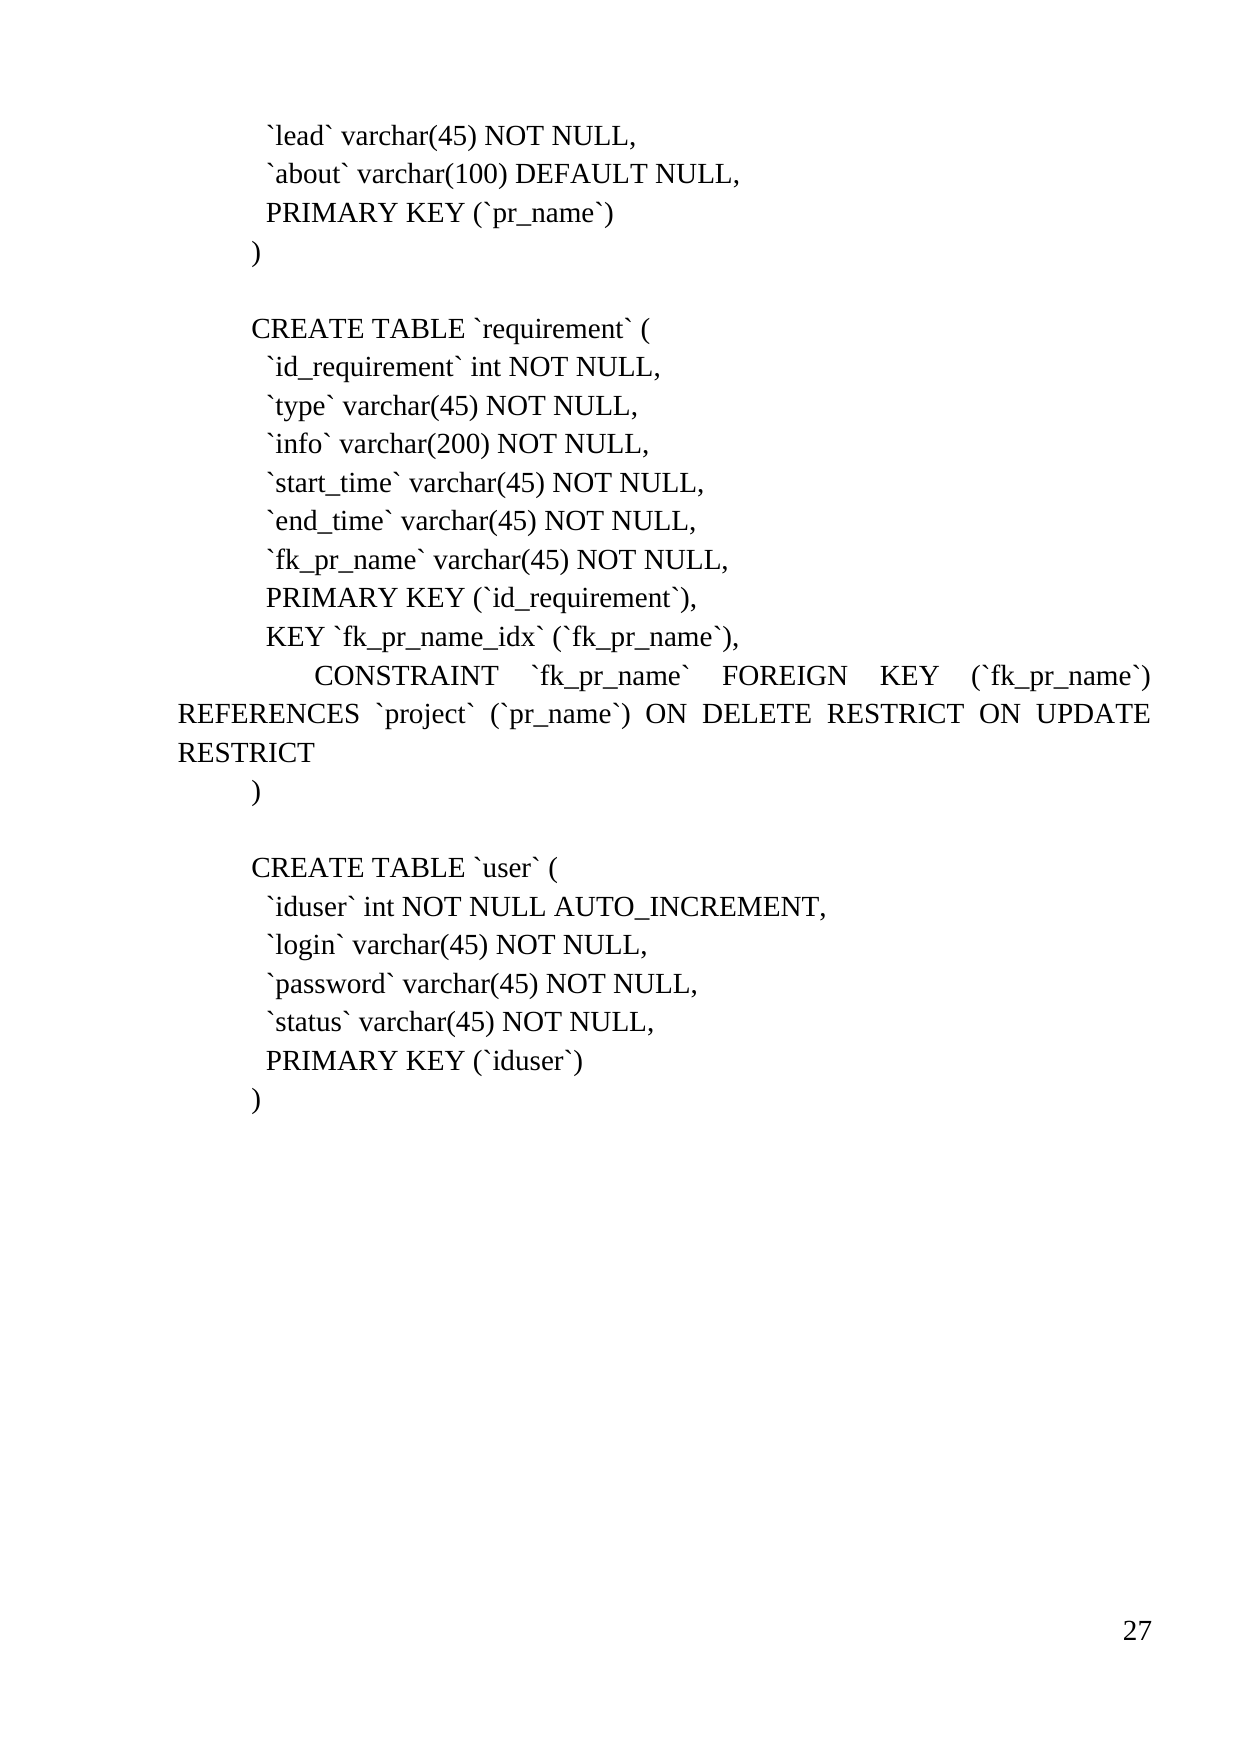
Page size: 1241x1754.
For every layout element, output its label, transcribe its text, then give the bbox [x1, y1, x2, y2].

text `type` varchar(45) NOT NULL, [177, 388, 1152, 421]
text CREATE TABLE `user` ( [177, 850, 1152, 884]
text PRIMARY KEY (`iduser`) [177, 1043, 1152, 1077]
text `end_time` varchar(45) NOT NULL, [177, 503, 1152, 537]
text `info` varchar(200) NOT NULL, [177, 426, 1152, 460]
text ) [177, 773, 1152, 807]
text `start_time` varchar(45) NOT NULL, [177, 465, 1152, 498]
text `id_requirement` int NOT NULL, [177, 349, 1152, 383]
text PRIMARY KEY (`pr_name`) [177, 195, 1152, 229]
text ) [177, 1082, 1152, 1115]
text `status` varchar(45) NOT NULL, [177, 1004, 1152, 1038]
text `password` varchar(45) NOT NULL, [177, 966, 1152, 999]
text CREATE TABLE `requirement` ( [177, 311, 1152, 344]
text `login` varchar(45) NOT NULL, [177, 927, 1152, 961]
text KEY `fk_pr_name_idx` (`fk_pr_name`), [177, 619, 1152, 653]
text CONSTRAINT `fk_pr_name` FOREIGN KEY (`fk_pr_name`) REFERENCES `project` (`pr_name`) ON DELETE RESTRICT ON UPDATE RESTRICT [177, 658, 1152, 768]
text `lead` varchar(45) NOT NULL, [177, 118, 1152, 152]
text `fk_pr_name` varchar(45) NOT NULL, [177, 542, 1152, 576]
text `about` varchar(100) DEFAULT NULL, [177, 157, 1152, 190]
text PRIMARY KEY (`id_requirement`), [177, 581, 1152, 614]
text ) [177, 234, 1152, 267]
text `iduser` int NOT NULL AUTO_INCREMENT, [177, 889, 1152, 922]
